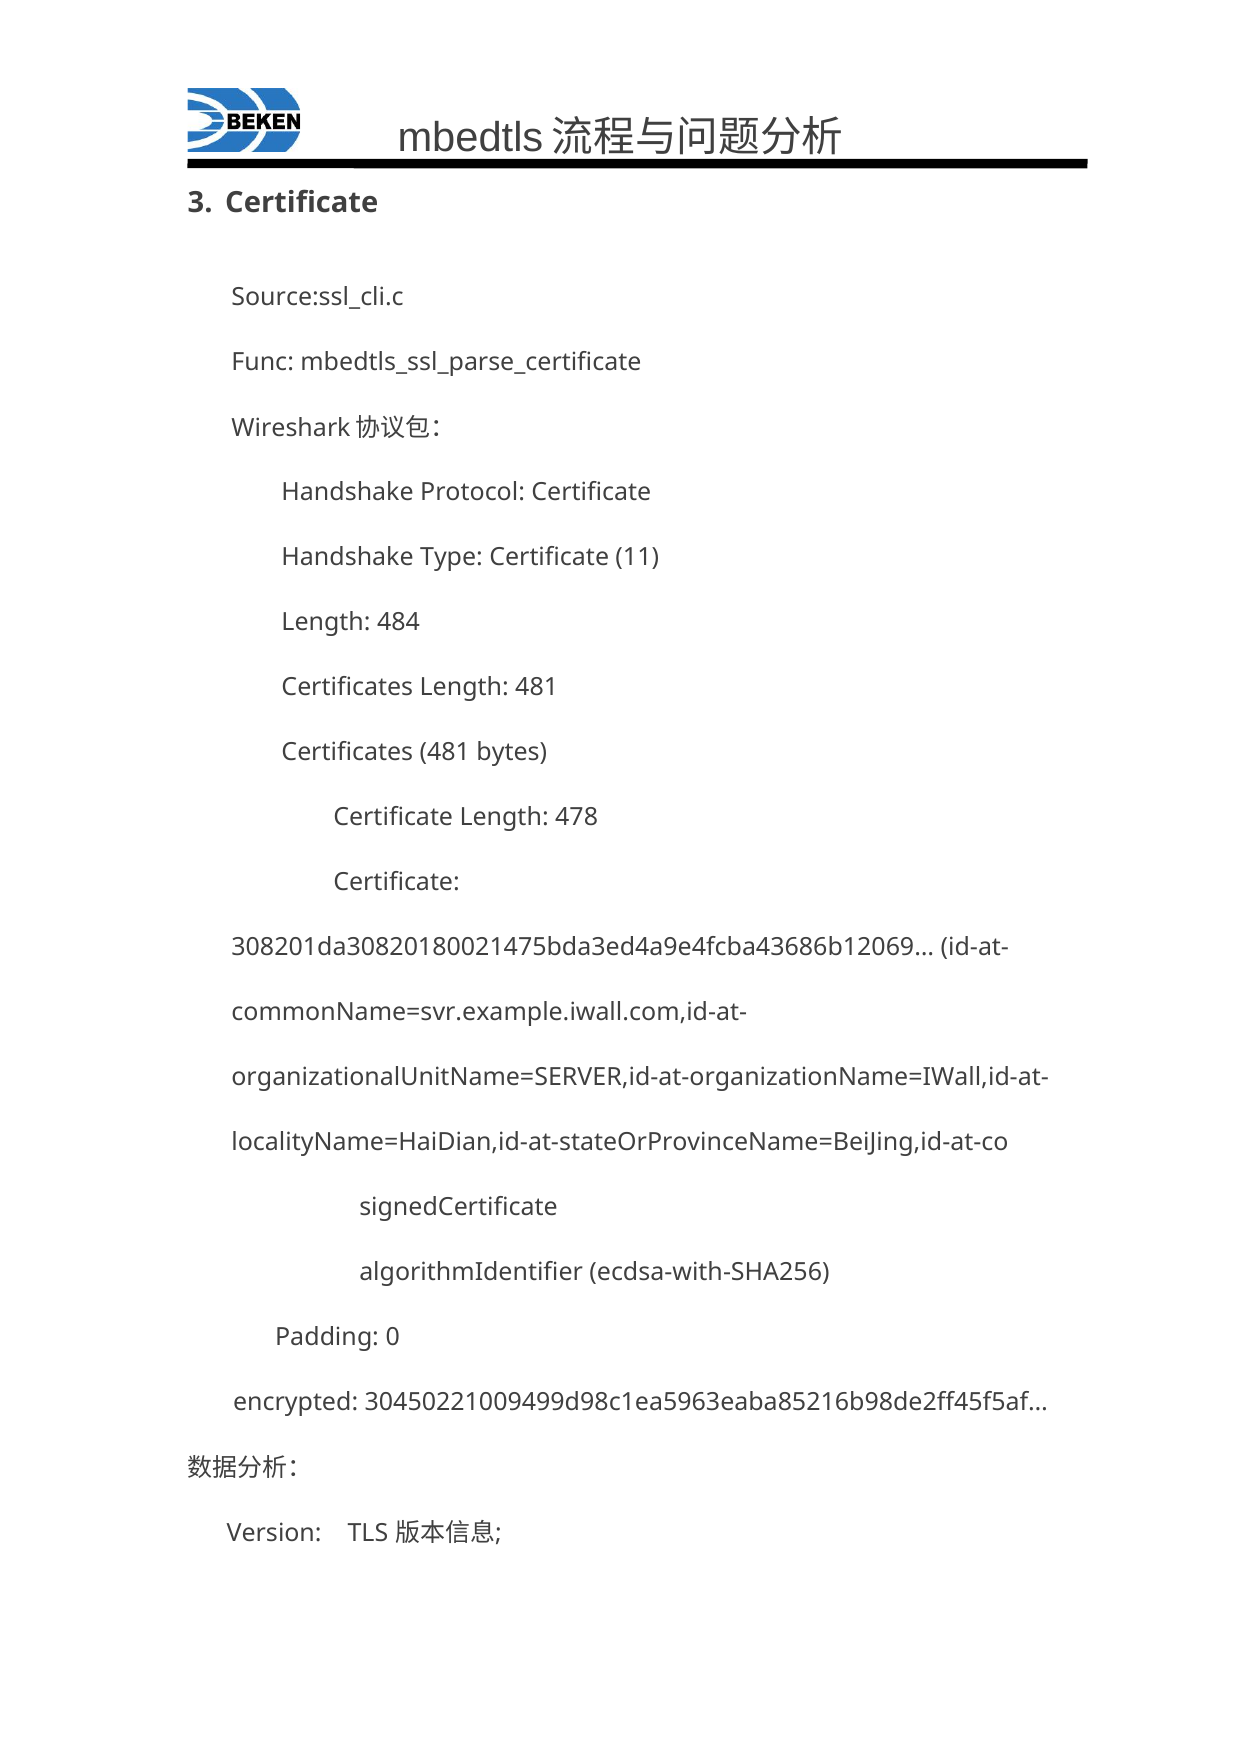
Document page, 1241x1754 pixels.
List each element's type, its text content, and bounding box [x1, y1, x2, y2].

list Handshake Protocol: Certificate [231, 458, 1053, 523]
subtitle Certificate [187, 169, 1053, 234]
list Certificate: 308201da30820180021475bda3ed4a9e4fcba43686b12069… (id-at-commonName=svr.example.iwall.com,id-at-organizationalUnitName=SERVER,id-at-organizationName=IWall,id-at-localityName=HaiDian,id-at-stateOrProvinceName=BeiJing,id-at-co [231, 848, 1053, 1173]
list Func: mbedtls_ssl_parse_certificate [231, 328, 1053, 393]
text Padding: 0 [231, 1303, 1053, 1368]
list Certificate Length: 478 [231, 783, 1053, 848]
list Certificates (481 bytes) [231, 718, 1053, 783]
list 数据分析： [187, 1433, 1053, 1498]
list Certificates Length: 481 [231, 653, 1053, 718]
list Version: TLS 版本信息; [187, 1498, 1053, 1563]
list Wireshark协议包： [231, 393, 1053, 458]
list Handshake Type: Certificate (11) [231, 523, 1053, 588]
list Source:ssl_cli.c [231, 263, 1053, 328]
list Length: 484 [231, 588, 1053, 653]
list signedCertificate [231, 1173, 1053, 1238]
picture [187, 88, 300, 152]
list algorithmIdentifier (ecdsa-with-SHA256) [231, 1238, 1053, 1303]
list encrypted: 30450221009499d98c1ea5963eaba85216b98de2ff45f5af… [187, 1368, 1053, 1433]
